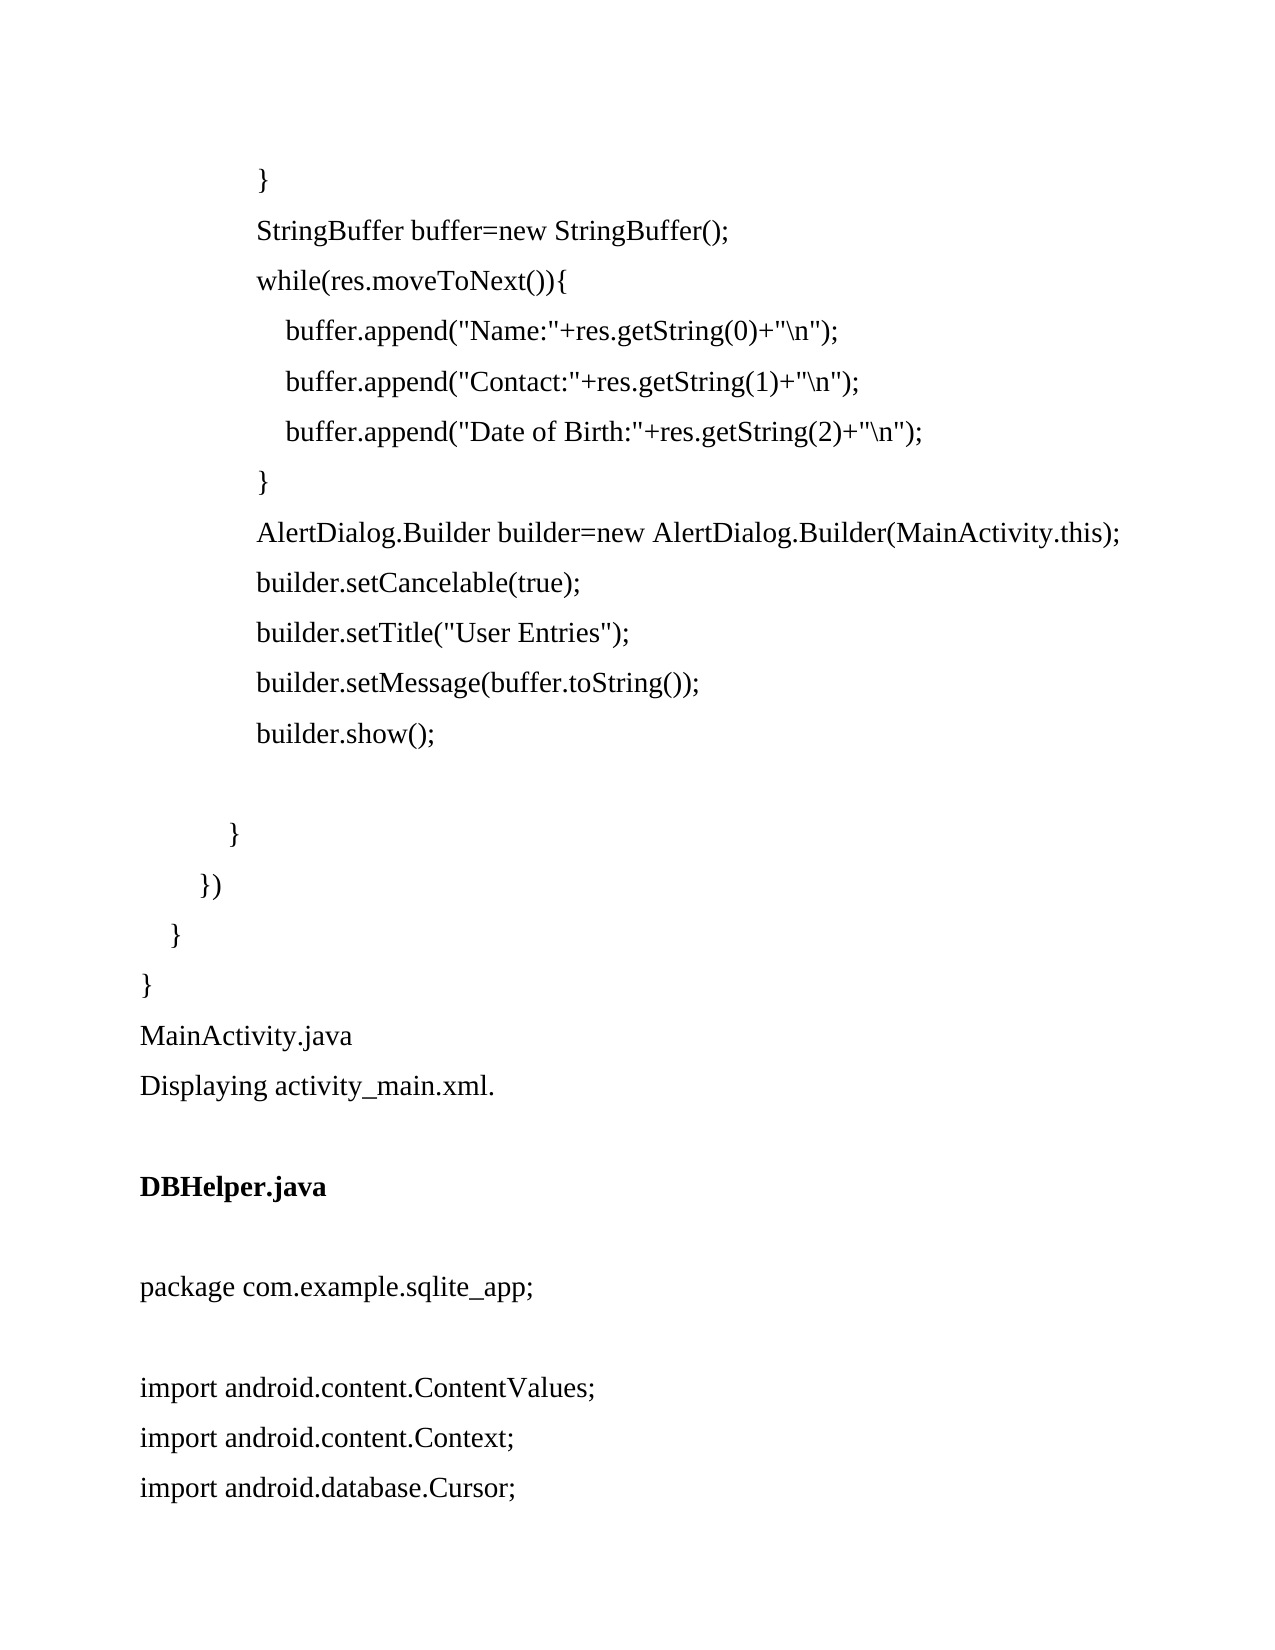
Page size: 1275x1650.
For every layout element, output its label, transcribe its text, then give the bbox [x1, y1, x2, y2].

text buffer.append("Contact:"+res.getString(1)+"\n"); [139, 364, 1131, 397]
text DBHelper.java [139, 1169, 1131, 1202]
text Displaying activity_main.xml. [139, 1068, 1131, 1102]
text import android.content.Context; [139, 1420, 1131, 1454]
text builder.setMessage(buffer.toString()); [139, 666, 1131, 699]
text } [139, 162, 1131, 196]
text import android.database.Cursor; [139, 1471, 1131, 1504]
text while(res.moveToNext()){ [139, 263, 1131, 297]
text } [139, 464, 1131, 498]
text package com.example.sqlite_app; [139, 1269, 1131, 1303]
text } [139, 917, 1131, 951]
text AlertDialog.Builder builder=new AlertDialog.Builder(MainActivity.this); [139, 515, 1131, 548]
text builder.setCancelable(true); [139, 565, 1131, 598]
text builder.show(); [139, 716, 1131, 749]
text buffer.append("Date of Birth:"+res.getString(2)+"\n"); [139, 414, 1131, 448]
text builder.setTitle("User Entries"); [139, 615, 1131, 649]
text StringBuffer buffer=new StringBuffer(); [139, 213, 1131, 246]
text }) [139, 867, 1131, 900]
text import android.content.ContentValues; [139, 1370, 1131, 1403]
text buffer.append("Name:"+res.getString(0)+"\n"); [139, 313, 1131, 347]
text } [139, 967, 1131, 1001]
text } [139, 817, 1131, 850]
text MainActivity.java [139, 1018, 1131, 1051]
